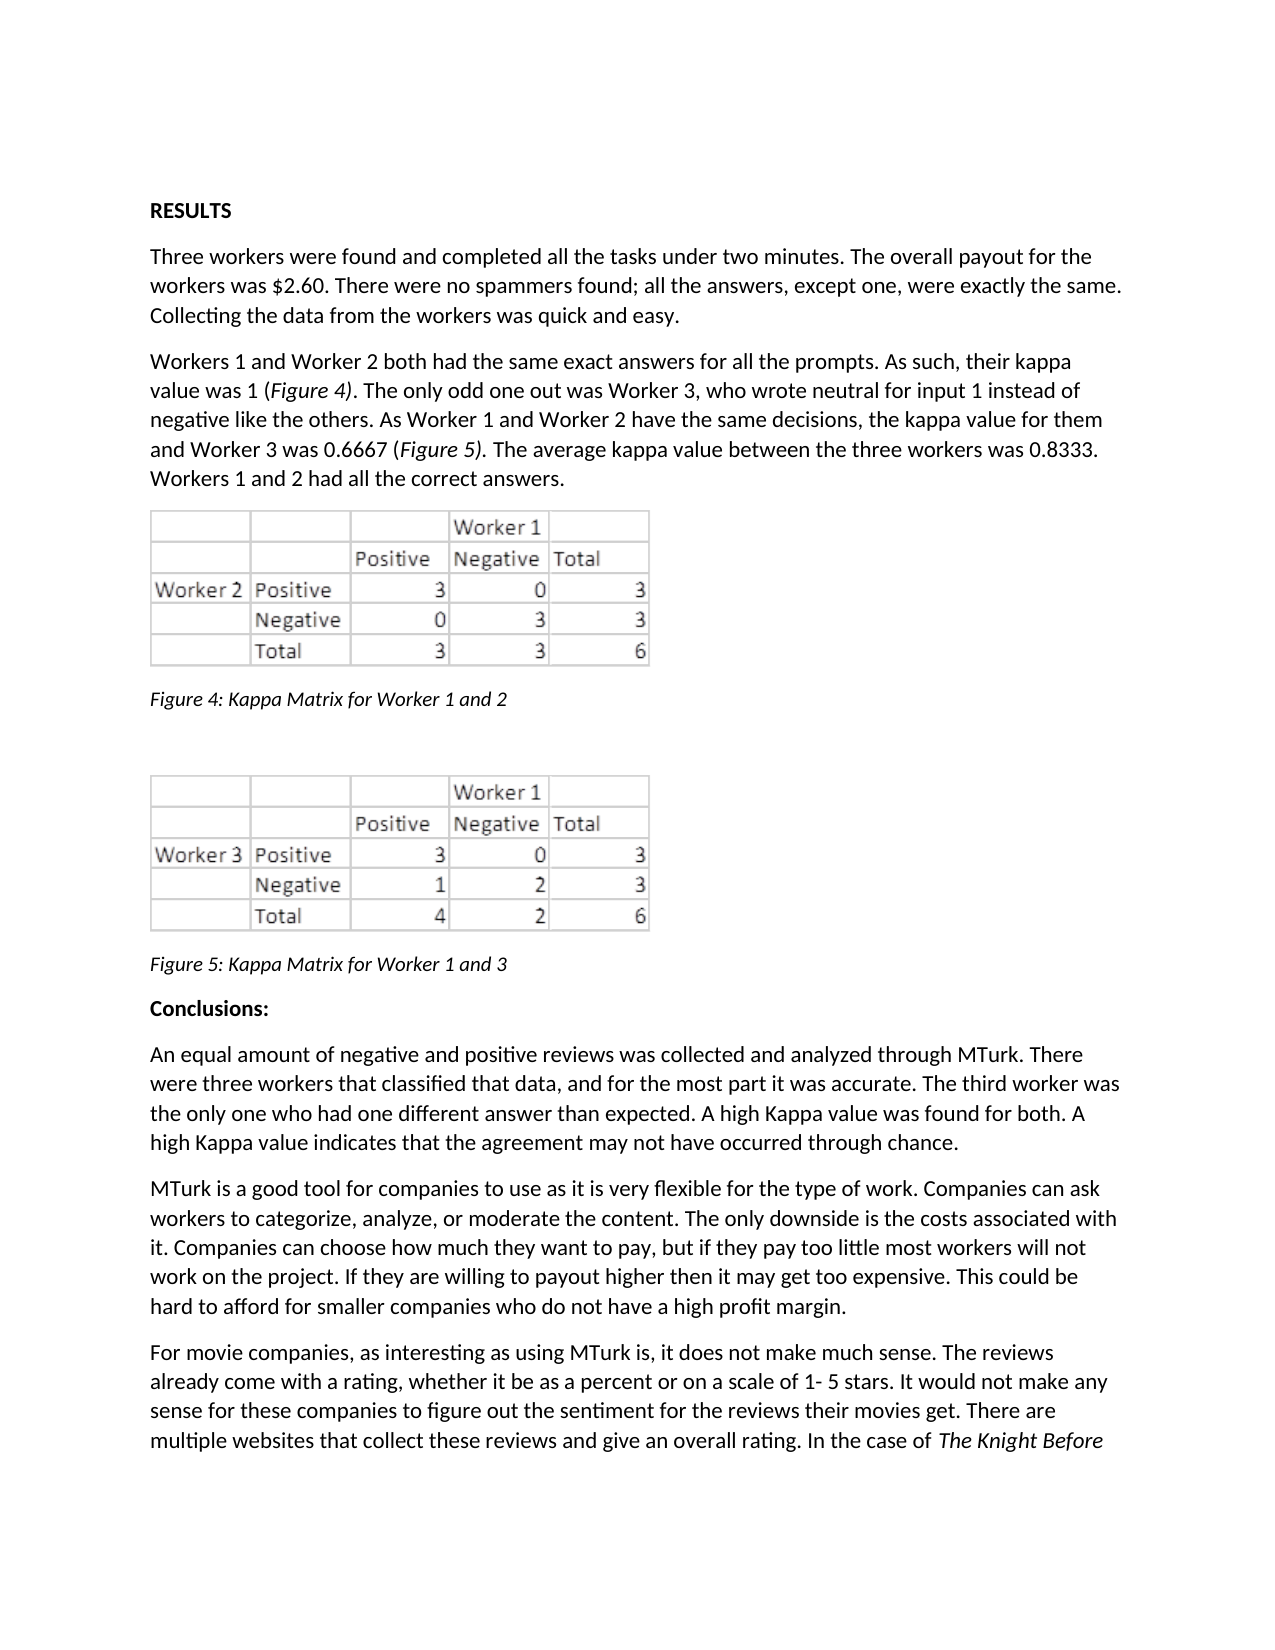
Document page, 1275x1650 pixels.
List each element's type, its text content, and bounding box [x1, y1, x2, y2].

picture [150, 510, 652, 668]
picture [150, 775, 652, 933]
text Conclusions: [150, 994, 1125, 1022]
text Figure 5: Kappa Matrix for Worker 1 and 3 [150, 951, 1125, 976]
text RESULTS [150, 196, 1125, 224]
text MTurk is a good tool for companies to use as it is very flexible for the type of work. Companies can ask workers to categorize, analyze, or moderate the content. The only downside is the costs associated with it. Companies can choose how much they want to pay, but if they pay too little most workers will not work on the project. If they are willing to payout higher then it may get too expensive. This could be hard to afford for smaller companies who do not have a high profit margin. [150, 1174, 1125, 1320]
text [150, 1338, 1125, 1454]
text Figure 4: Kappa Matrix for Worker 1 and 2 [150, 686, 1125, 711]
text Three workers were found and completed all the tasks under two minutes. The overall payout for the workers was $2.60. There were no spammers found; all the answers, except one, were exactly the same. Collecting the data from the workers was quick and easy. [150, 242, 1125, 329]
text Workers 1 and Worker 2 both had the same exact answers for all the prompts. As such, their kappa value was 1 (Figure 4). The only odd one out was Worker 3, who wrote neutral for input 1 instead of negative like the others. As Worker 1 and Worker 2 have the same decisions, the kappa value for them and Worker 3 was 0.6667 (Figure 5). The average kappa value between the three workers was 0.8333. Workers 1 and 2 had all the correct answers. [150, 347, 1125, 492]
text An equal amount of negative and positive reviews was collected and analyzed through MTurk. There were three workers that classified that data, and for the most part it was accurate. The third worker was the only one who had one different answer than expected. A high Kappa value was found for both. A high Kappa value indicates that the agreement may not have occurred through chance. [150, 1040, 1125, 1156]
